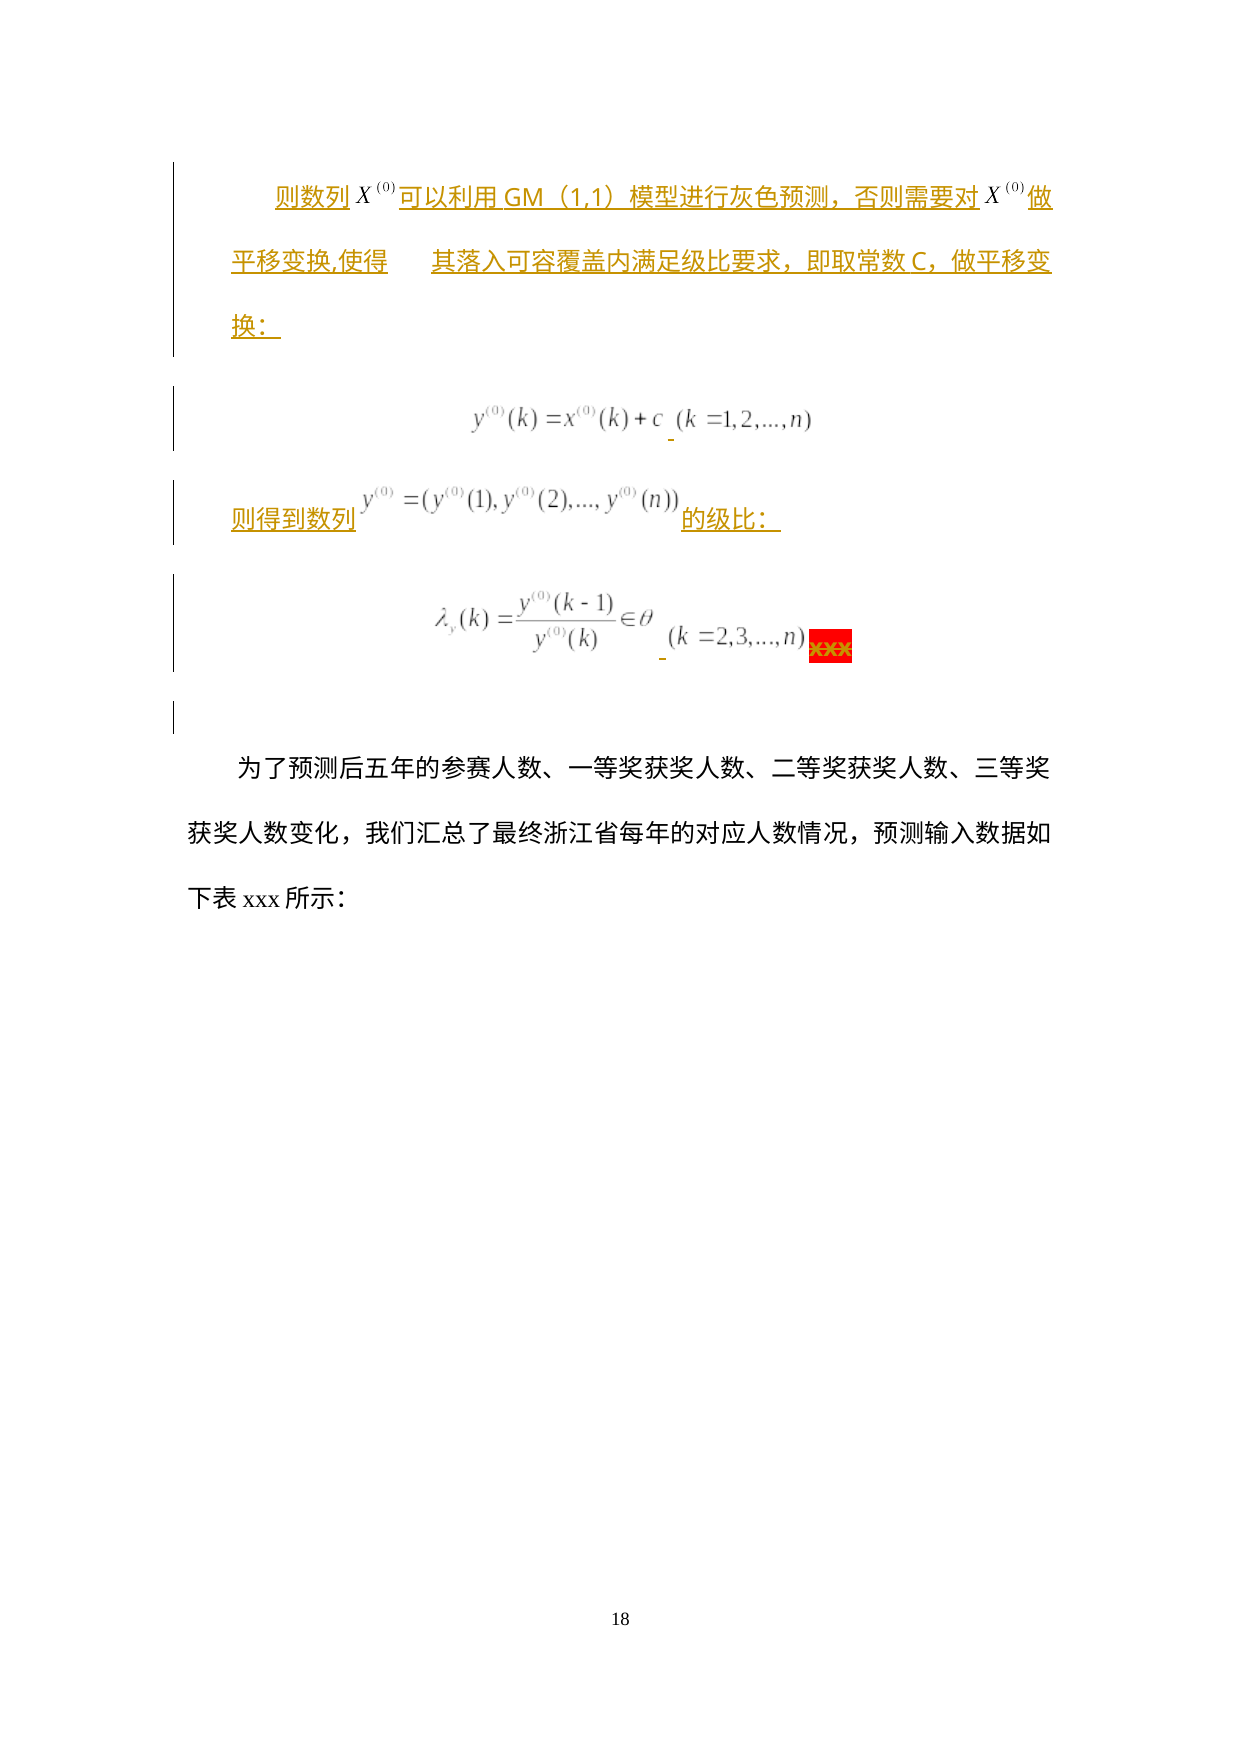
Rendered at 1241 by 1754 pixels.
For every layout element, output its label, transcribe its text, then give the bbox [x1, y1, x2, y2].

text 为了预测后五年的参赛人数、一等奖获奖人数、二等奖获奖人数、三等奖获奖人数变化，我们汇总了最终浙江省每年的对应人数情况，预测输入数据如下表xxx所示： [187, 734, 1053, 929]
